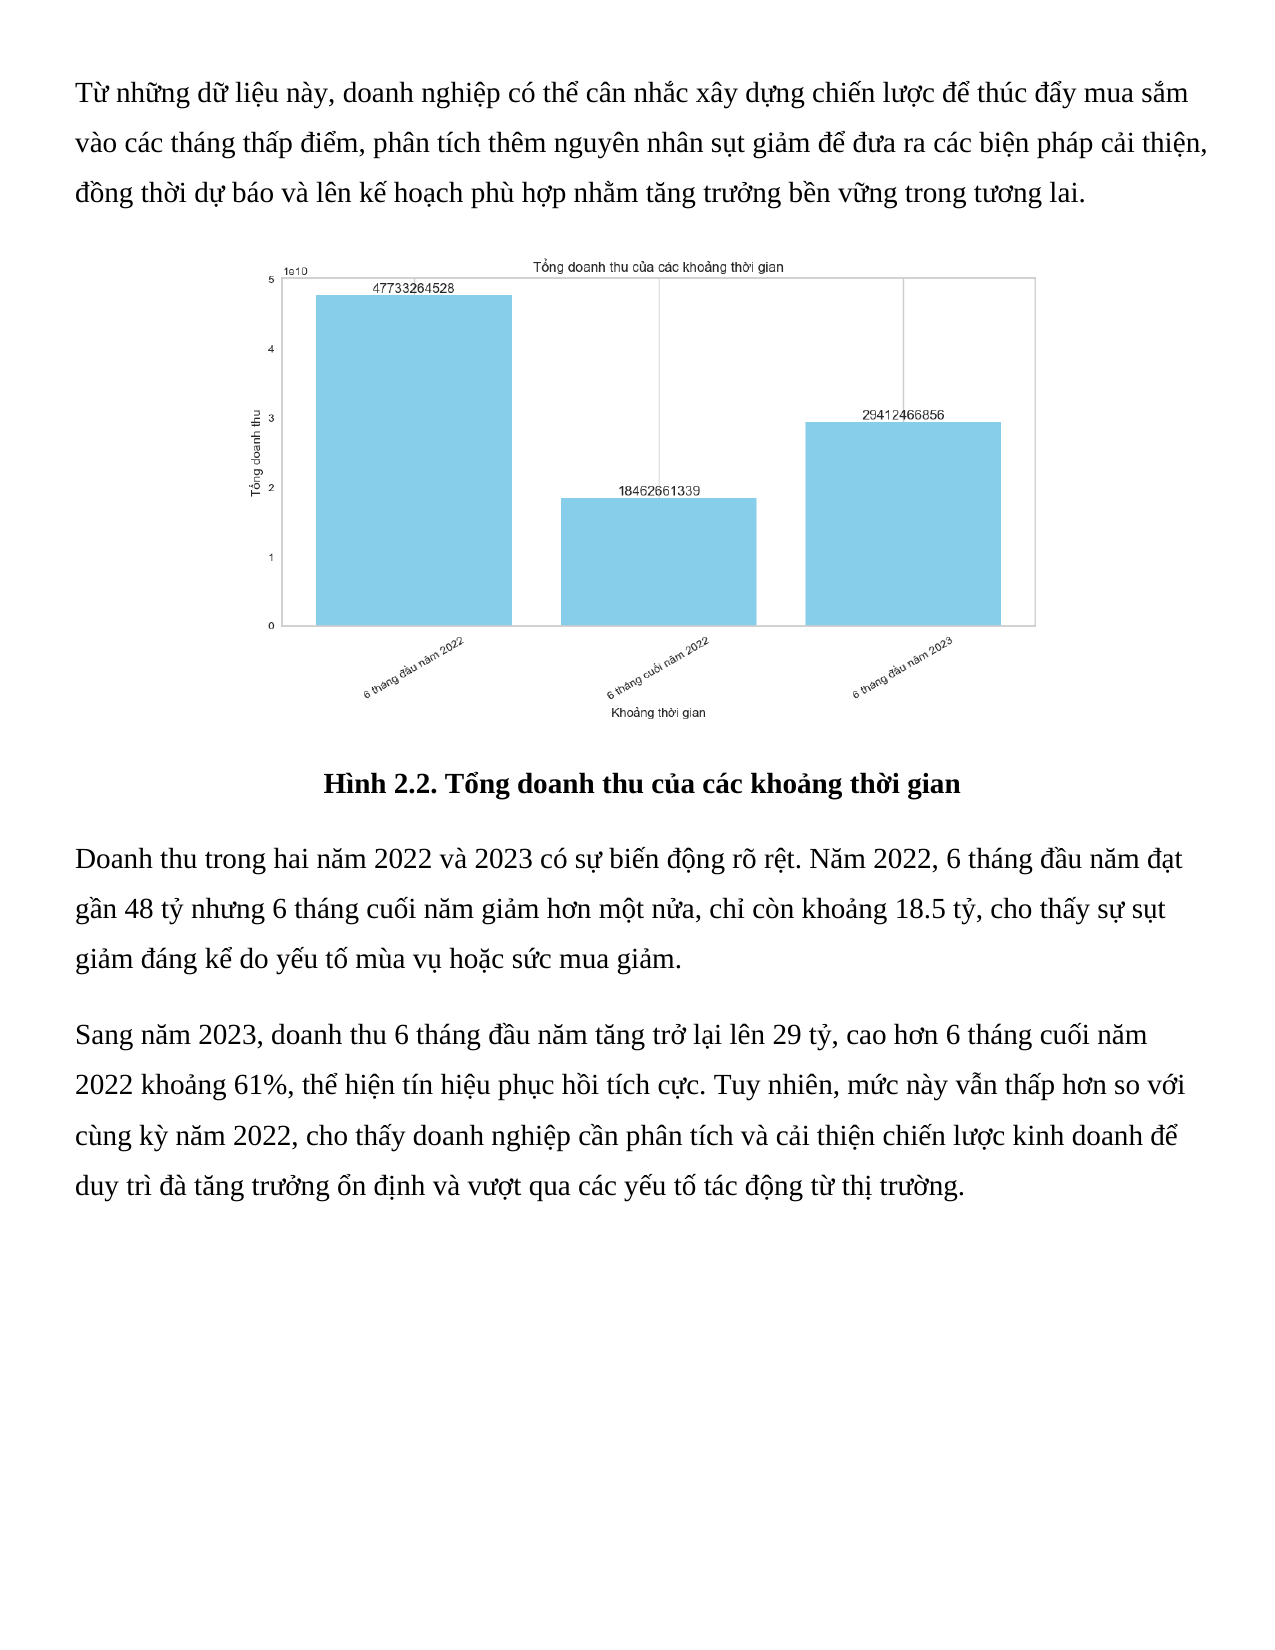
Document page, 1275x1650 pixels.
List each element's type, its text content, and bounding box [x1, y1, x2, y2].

text Sang năm 2023, doanh thu 6 tháng đầu năm tăng trở lại lên 29 tỷ, cao hơn 6 tháng cuối năm 2022 khoảng 61%, thể hiện tín hiệu phục hồi tích cực. Tuy nhiên, mức này vẫn thấp hơn so với cùng kỳ năm 2022, cho thấy doanh nghiệp cần phân tích và cải thiện chiến lược kinh doanh để duy trì đà tăng trưởng ổn định và vượt qua các yếu tố tác động từ thị trường. [75, 1017, 1209, 1201]
text Từ những dữ liệu này, doanh nghiệp có thể cân nhắc xây dựng chiến lược để thúc đẩy mua sắm vào các tháng thấp điểm, phân tích thêm nguyên nhân sụt giảm để đưa ra các biện pháp cải thiện, đồng thời dự báo và lên kế hoạch phù hợp nhằm tăng trưởng bền vững trong tương lai. [75, 75, 1209, 209]
text Hình 2.2. Tổng doanh thu của các khoảng thời gian [75, 766, 1209, 799]
picture [241, 251, 1043, 727]
text Doanh thu trong hai năm 2022 và 2023 có sự biến động rõ rệt. Năm 2022, 6 tháng đầu năm đạt gần 48 tỷ nhưng 6 tháng cuối năm giảm hơn một nửa, chỉ còn khoảng 18.5 tỷ, cho thấy sự sụt giảm đáng kể do yếu tố mùa vụ hoặc sức mua giảm. [75, 841, 1209, 975]
